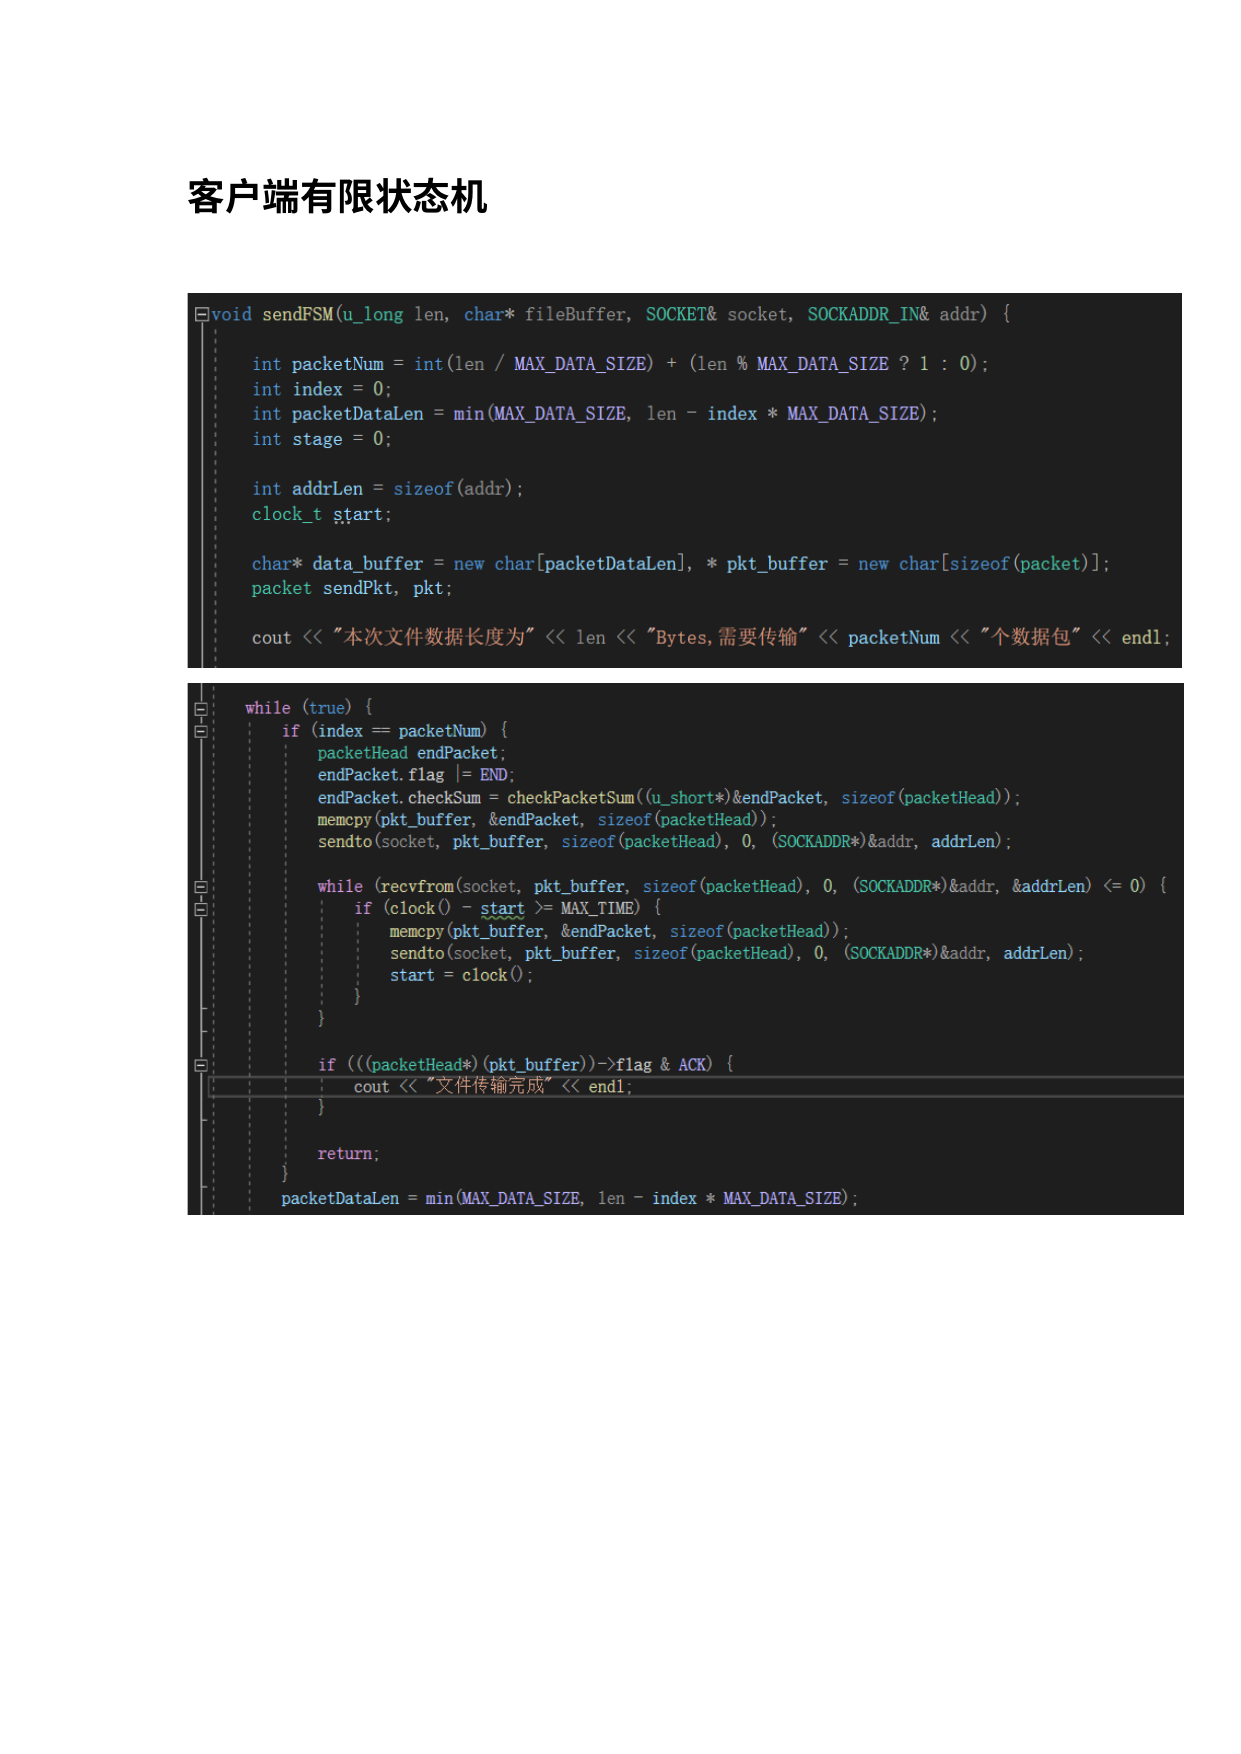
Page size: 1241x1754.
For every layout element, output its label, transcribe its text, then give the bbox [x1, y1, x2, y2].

subtitle 客户端有限状态机 [187, 162, 1053, 227]
picture [187, 293, 1182, 668]
picture [187, 683, 1184, 1215]
